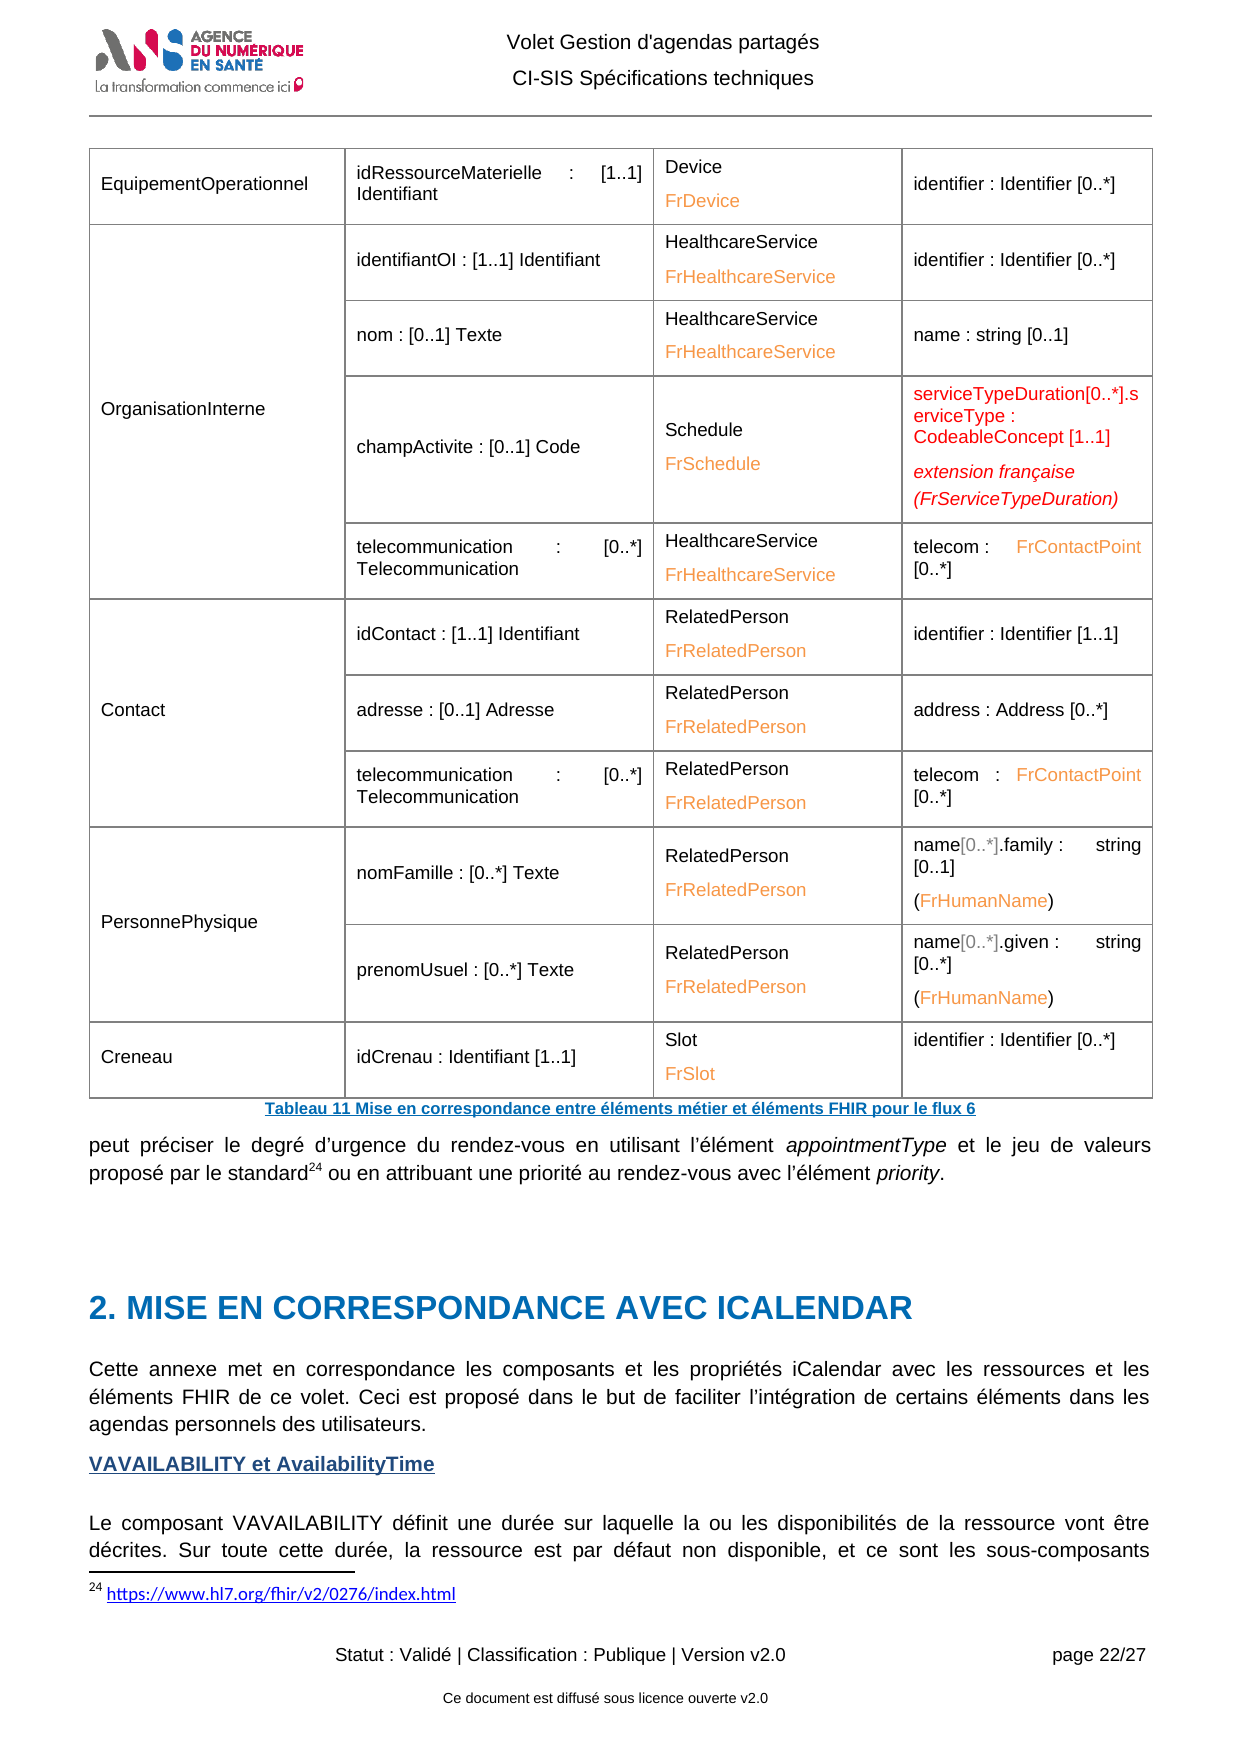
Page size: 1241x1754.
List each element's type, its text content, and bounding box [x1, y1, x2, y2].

subtitle Mise en correspondance avec iCalendar [89, 1288, 1152, 1326]
table_cell nomFamille : [0..*] Texte [346, 828, 653, 923]
table_cell Creneau [90, 1023, 344, 1097]
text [89, 1511, 1152, 1562]
table_cell identifier : Identifier [1..1] [903, 600, 1152, 674]
table_cell RelatedPerson FrRelatedPerson [654, 600, 901, 674]
table_cell HealthcareService FrHealthcareService [654, 225, 901, 299]
table_cell Device FrDevice [654, 149, 901, 223]
table_cell Contact [90, 600, 344, 826]
table_cell champActivite : [0..1] Code [346, 377, 653, 522]
table_cell telecom : FrContactPoint [0..*] [903, 524, 1152, 598]
table_cell telecom : FrContactPoint [0..*] [903, 752, 1152, 826]
table_cell RelatedPerson FrRelatedPerson [654, 752, 901, 826]
table_cell RelatedPerson FrRelatedPerson [654, 828, 901, 923]
table_cell identifier : Identifier [0..*] [903, 1023, 1152, 1097]
table_cell EquipementOperationnel [90, 149, 344, 223]
table_cell OrganisationInterne [90, 225, 344, 598]
table_cell telecommunication : [0..*] Telecommunication [346, 752, 653, 826]
table_cell idContact : [1..1] Identifiant [346, 600, 653, 674]
table_cell PersonnePhysique [90, 828, 344, 1021]
text peut préciser le degré d’urgence du rendez-vous en utilisant l’élément appointmentType et le jeu de valeurs proposé par le standard ou en attribuant une priorité au rendez-vous avec l’élément priority. [89, 1133, 1152, 1184]
table_cell identifiantOI : [1..1] Identifiant [346, 225, 653, 299]
text VAVAILABILITY et AvailabilityTime [89, 1452, 1152, 1476]
text Cette annexe met en correspondance les composants et les propriétés iCalendar avec les ressources et les éléments FHIR de ce volet. Ceci est proposé dans le but de faciliter l’intégration de certains éléments dans les agendas personnels des utilisateurs. [89, 1357, 1152, 1436]
picture [95, 29, 304, 92]
table_cell HealthcareService FrHealthcareService [654, 301, 901, 375]
table_cell name : string [0..1] [903, 301, 1152, 375]
table_cell adresse : [0..1] Adresse [346, 676, 653, 750]
table_cell name[0..*].given : string [0..*] (FrHumanName) [903, 925, 1152, 1021]
table_cell serviceTypeDuration[0..*].serviceType : CodeableConcept [1..1] extension française (FrServiceTypeDuration) [903, 377, 1152, 522]
table_cell telecommunication : [0..*] Telecommunication [346, 524, 653, 598]
table_cell Schedule FrSchedule [654, 377, 901, 522]
table_cell HealthcareService FrHealthcareService [654, 524, 901, 598]
table_cell Slot FrSlot [654, 1023, 901, 1097]
table_cell idRessourceMaterielle : [1..1] Identifiant [346, 149, 653, 223]
table_cell identifier : Identifier [0..*] [903, 225, 1152, 299]
table_cell prenomUsuel : [0..*] Texte [346, 925, 653, 1021]
table_cell address : Address [0..*] [903, 676, 1152, 750]
table_cell nom : [0..1] Texte [346, 301, 653, 375]
table_cell name[0..*].family : string [0..1] (FrHumanName) [903, 828, 1152, 923]
table_cell idCrenau : Identifiant [1..1] [346, 1023, 653, 1097]
table_cell RelatedPerson FrRelatedPerson [654, 925, 901, 1021]
table_cell RelatedPerson FrRelatedPerson [654, 676, 901, 750]
table_cell identifier : Identifier [0..*] [903, 149, 1152, 223]
